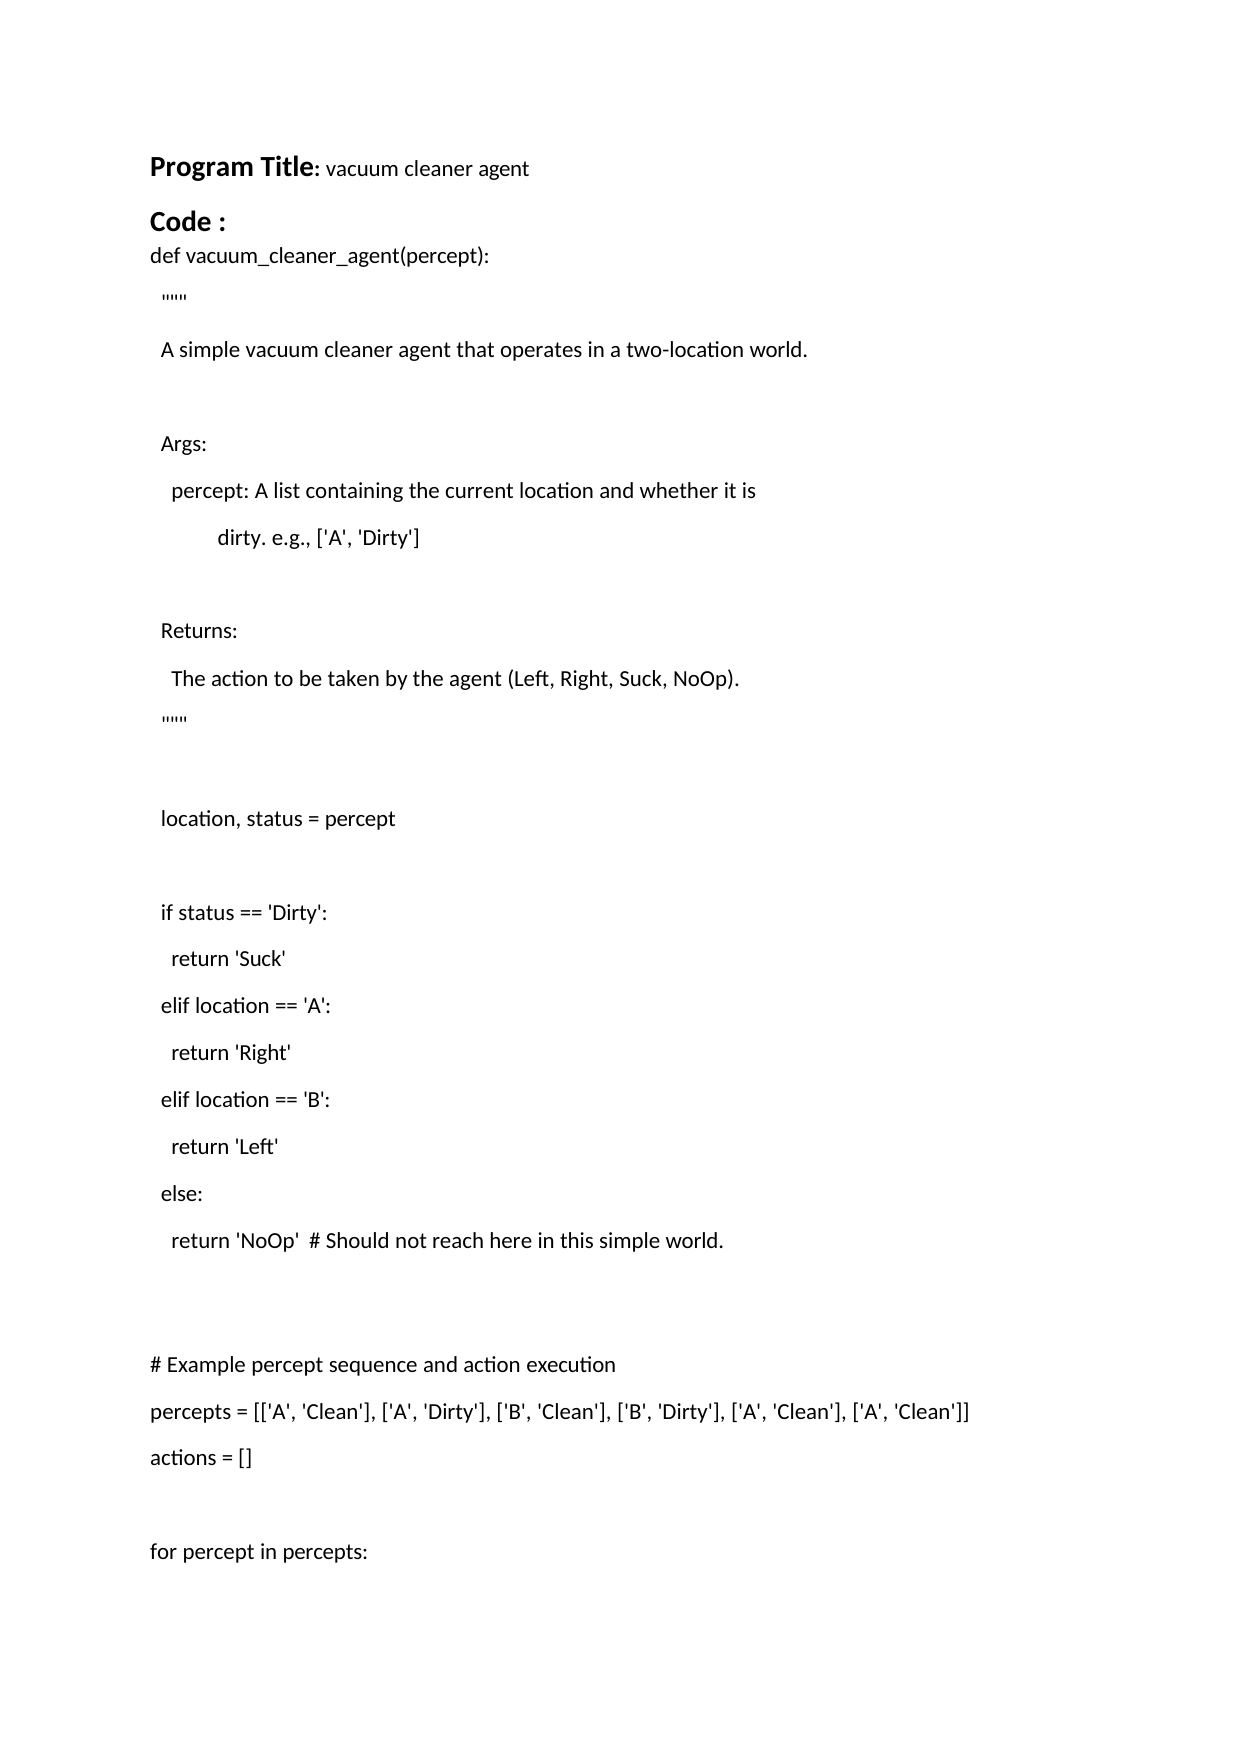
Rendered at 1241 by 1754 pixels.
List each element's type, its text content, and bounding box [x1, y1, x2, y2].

text return 'Suck' [171, 944, 1101, 972]
text percepts = [['A', 'Clean'], ['A', 'Dirty'], ['B', 'Clean'], ['B', 'Dirty'], ['A', 'Clean'], ['A', 'Clean']] actions = [] [150, 1397, 1029, 1471]
text if status == 'Dirty': [161, 898, 1101, 926]
subtitle Code : [150, 203, 1101, 239]
text return 'Right' [171, 1038, 1101, 1066]
text The action to be taken by the agent (Left, Right, Suck, NoOp). """ [161, 664, 742, 738]
text percept: A list containing the current location and whether it is dirty. e.g., ['A', 'Dirty'] [171, 476, 806, 551]
text # Example percept sequence and action execution [150, 1350, 1101, 1378]
text def vacuum_cleaner_agent(percept): [150, 242, 1101, 269]
text location, status = percept [161, 804, 1101, 832]
text elif location == 'A': [161, 992, 1101, 1019]
text Returns: [161, 617, 1101, 645]
text Program Title: vacuum cleaner agent [150, 148, 1101, 184]
text elif location == 'B': [161, 1085, 1101, 1113]
text A simple vacuum cleaner agent that operates in a two-location world. [161, 335, 1101, 363]
text Args: [161, 429, 1101, 457]
text for percept in percepts: [150, 1537, 1101, 1565]
text return 'Left' else: [161, 1132, 287, 1207]
text """ [161, 288, 1101, 316]
text return 'NoOp' # Should not reach here in this simple world. [171, 1226, 1101, 1254]
